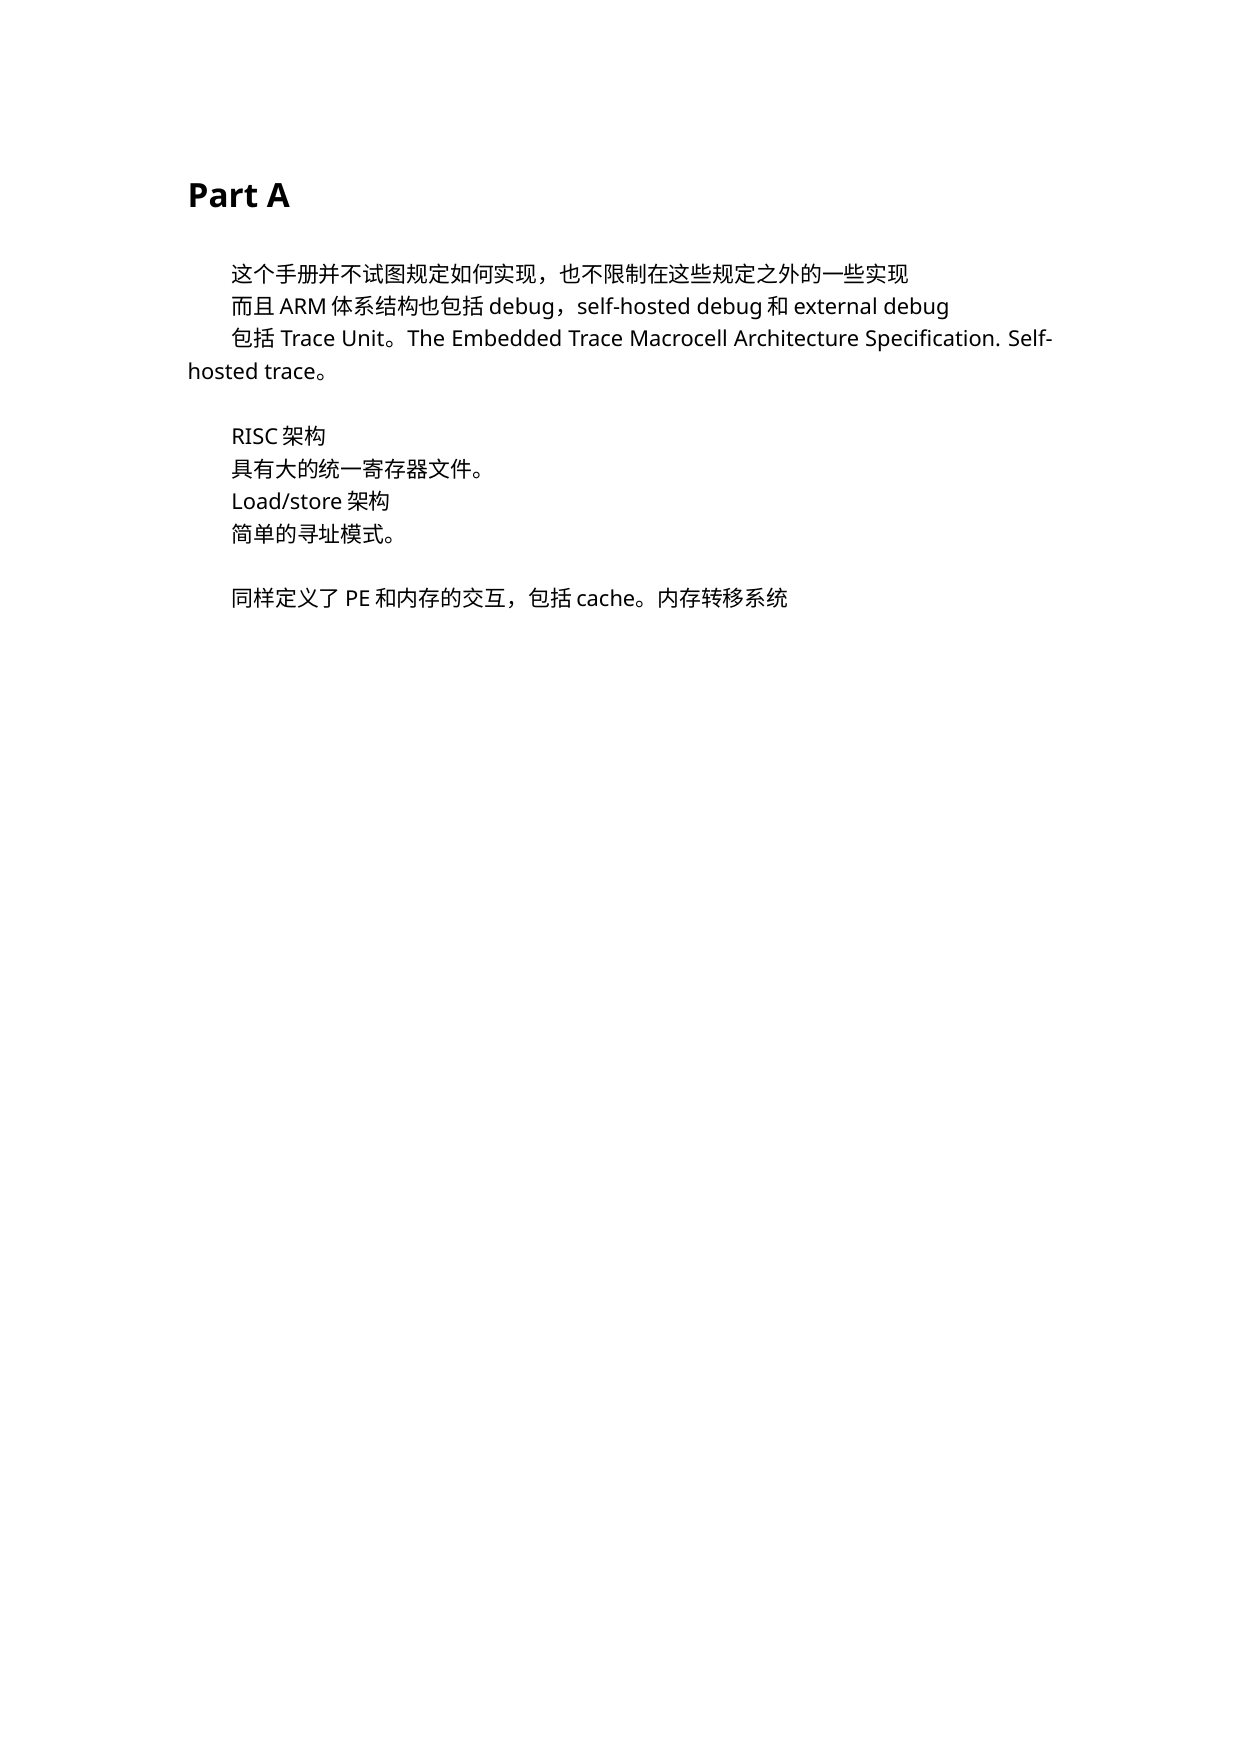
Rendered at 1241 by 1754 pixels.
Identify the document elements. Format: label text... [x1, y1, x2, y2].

text RISC架构 [187, 419, 1053, 451]
text 而且ARM体系结构也包括debug，self-hosted debug和external debug [187, 289, 1053, 321]
text 这个手册并不试图规定如何实现，也不限制在这些规定之外的一些实现 [187, 256, 1053, 289]
text 同样定义了PE和内存的交互，包括cache。内存转移系统 [187, 581, 1053, 614]
text 简单的寻址模式。 [187, 516, 1053, 549]
text Load/store架构 [187, 484, 1053, 516]
list Part A [187, 162, 1053, 227]
text 具有大的统一寄存器文件。 [187, 451, 1053, 484]
text 包括Trace Unit。The Embedded Trace Macrocell Architecture Specification. Self-hosted trace。 [187, 321, 1053, 386]
